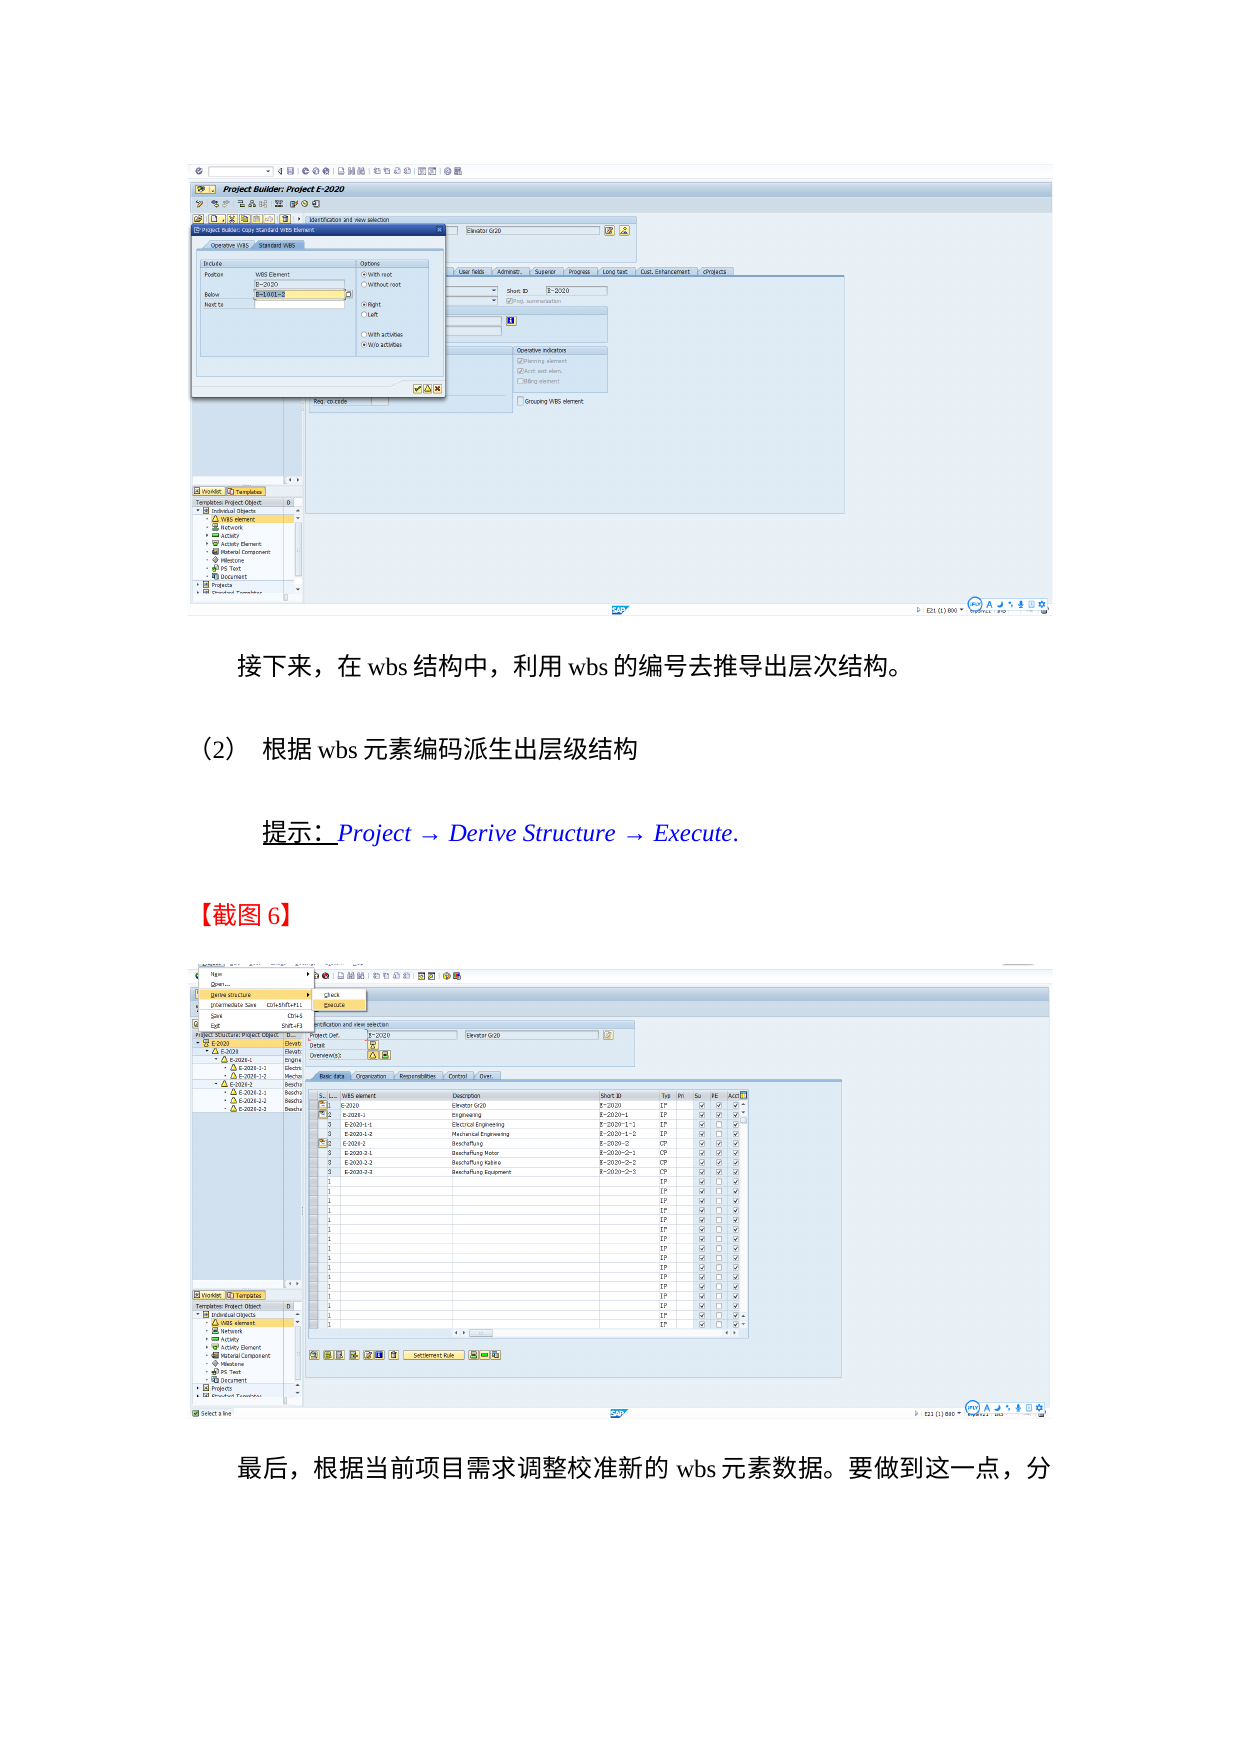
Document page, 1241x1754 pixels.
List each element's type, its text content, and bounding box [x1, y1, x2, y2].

list 根据wbs元素编码派生出层级结构 [187, 715, 1053, 780]
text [187, 1434, 1053, 1499]
text 【截图6】 [187, 881, 1053, 946]
list 提示：Project → Derive Structure → Execute. [262, 798, 1053, 863]
picture [187, 964, 1053, 1419]
picture [187, 162, 1053, 616]
text 接下来，在wbs结构中，利用wbs的编号去推导出层次结构。 [187, 632, 1053, 697]
